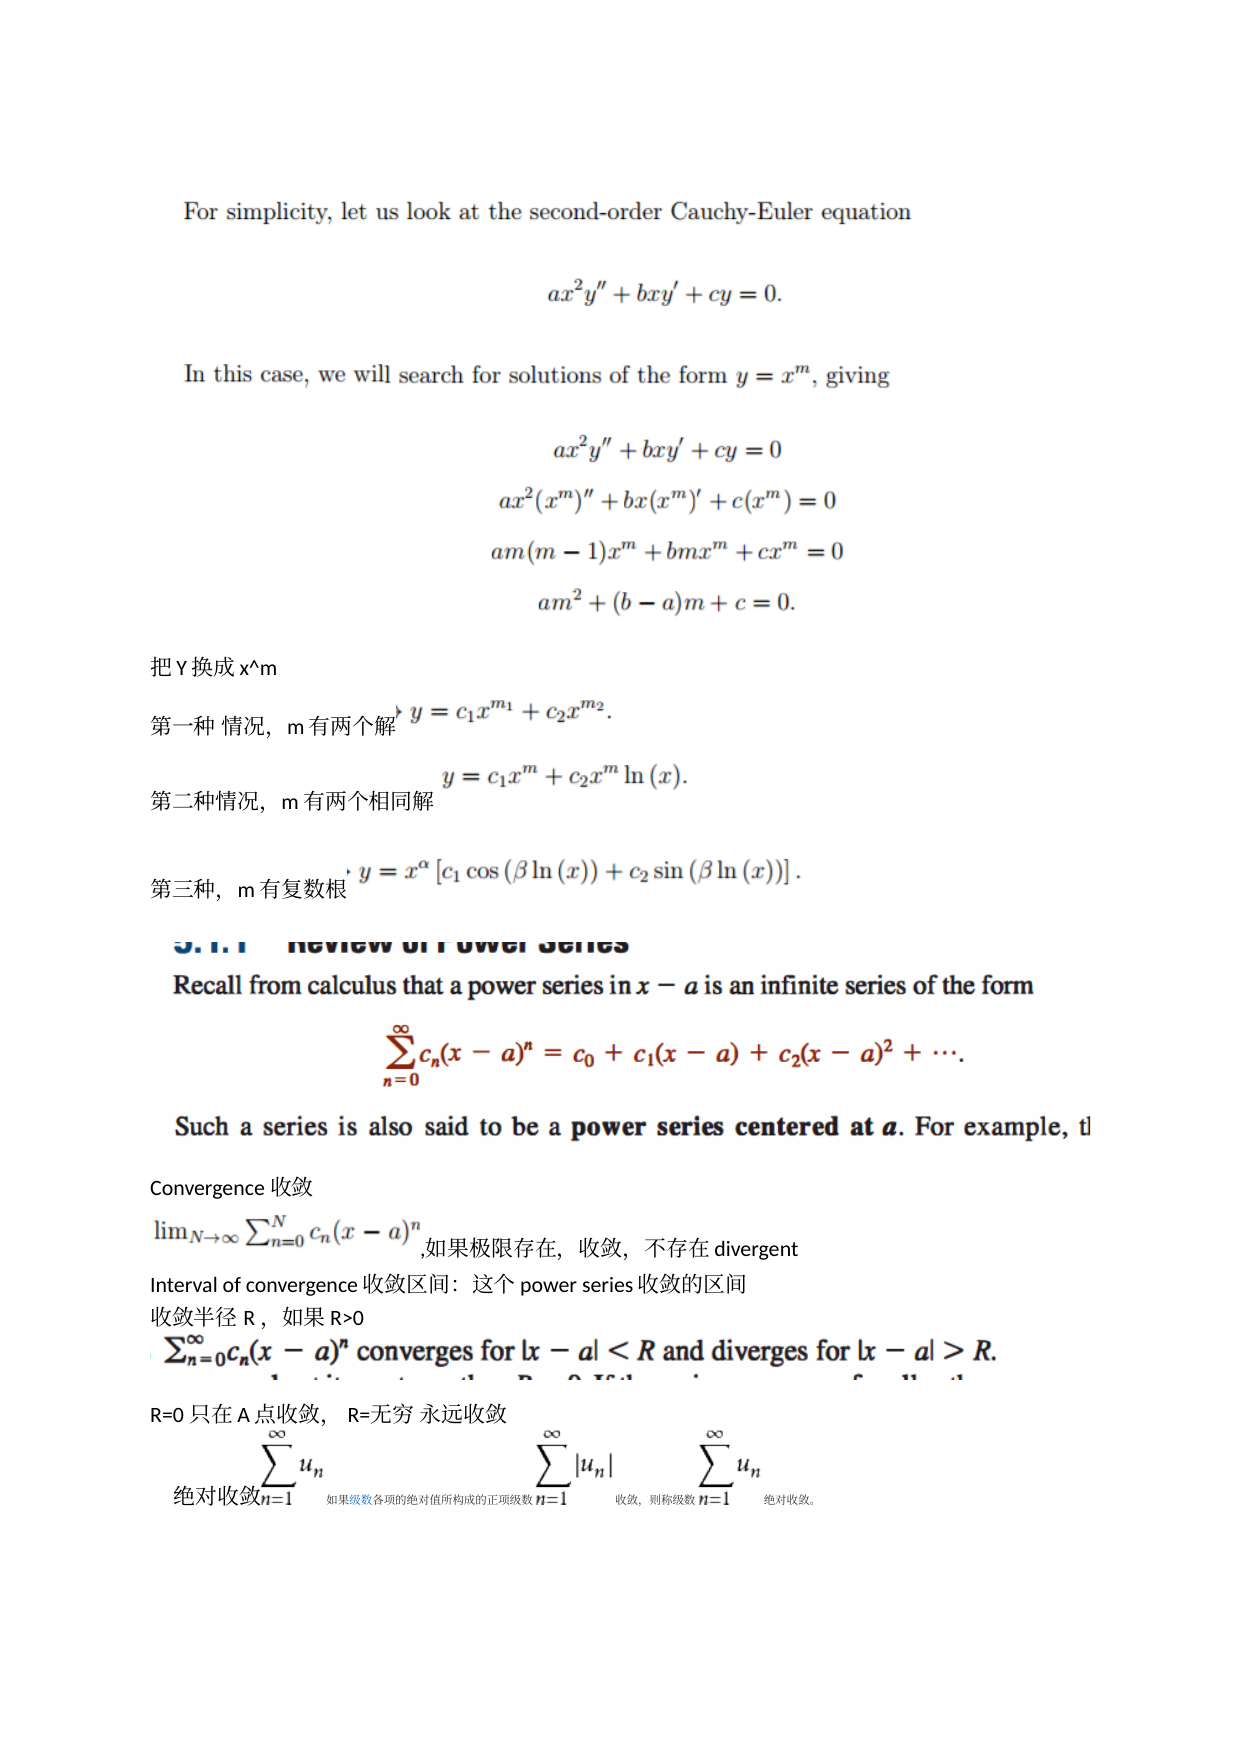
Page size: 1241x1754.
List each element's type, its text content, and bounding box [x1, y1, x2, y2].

picture [434, 747, 712, 810]
picture [150, 162, 1091, 643]
text Interval of convergence收敛区间：这个power series收敛的区间 [150, 1267, 1090, 1299]
text 第一种 情况，m有两个解 [150, 682, 1090, 747]
picture [260, 1429, 324, 1505]
text 收敛半径 R ，如果R>0 [150, 1299, 1090, 1332]
picture [150, 1332, 998, 1380]
text ,如果极限存在，收敛，不存在divergent [150, 1202, 1090, 1267]
picture [396, 682, 656, 735]
text 绝对收敛 如果级数各项的绝对值所构成的正项级数 收敛，则称级数 绝对收敛。 [150, 1429, 1090, 1527]
text R=0 只在A点收敛， R=无穷 永远收敛 [150, 1397, 1090, 1429]
text Convergence 收敛 [150, 1169, 1090, 1202]
text 把Y换成x^m [150, 649, 1090, 682]
picture [698, 1429, 761, 1505]
picture [150, 942, 1091, 1145]
picture [535, 1429, 613, 1505]
picture [150, 1202, 420, 1257]
text 第二种情况，m有两个相同解 [150, 747, 1090, 844]
picture [346, 844, 817, 897]
